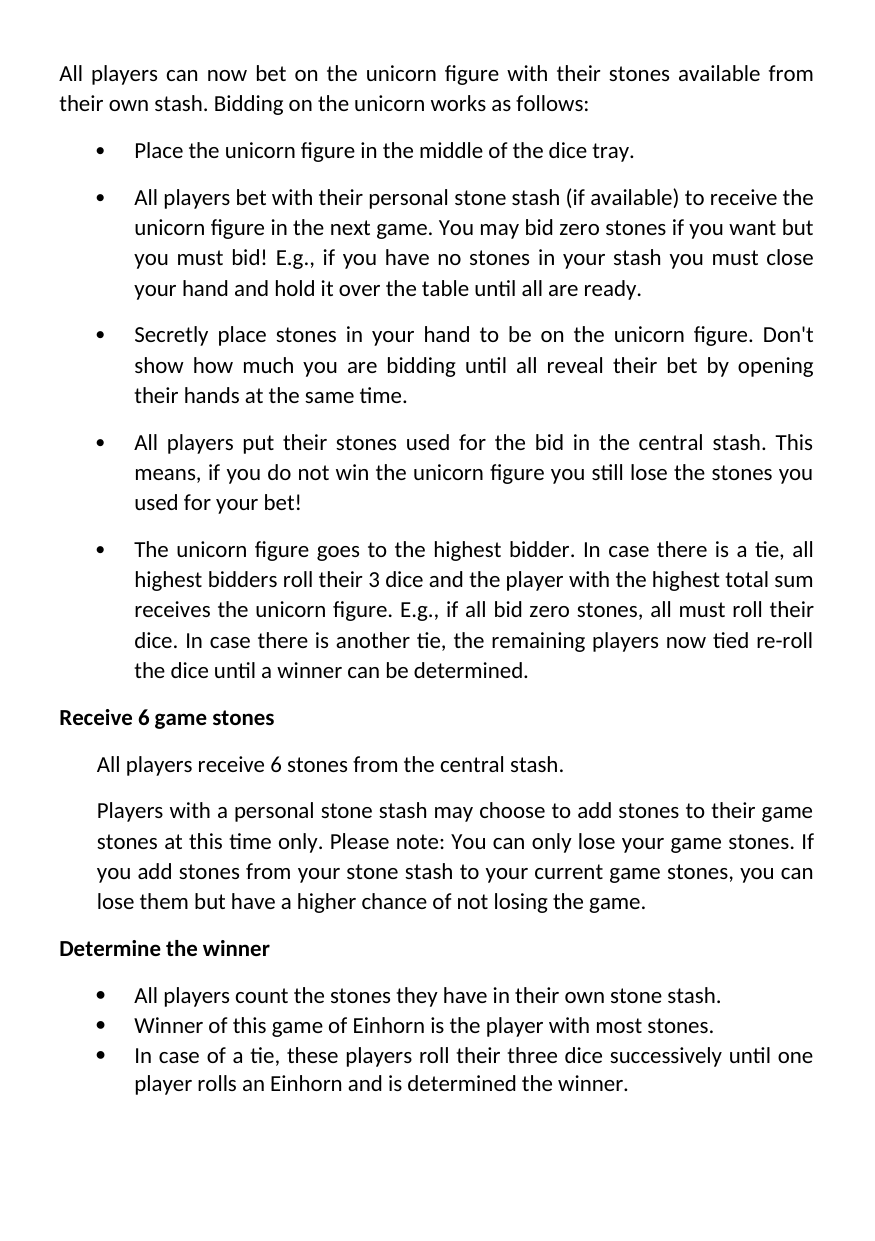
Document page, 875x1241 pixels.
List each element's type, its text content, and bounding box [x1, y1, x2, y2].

text Determine the winner [59, 934, 815, 962]
list The unicorn figure goes to the highest bidder. In case there is a tie, all highest bidders roll their 3 dice and the player with the highest total sum receives the unicorn figure. E.g., if all bid zero stones, all must roll their dice. In case there is another tie, the remaining players now tied re-roll the dice until a winner can be determined. [97, 535, 815, 684]
list All players put their stones used for the bid in the central stash. This means, if you do not win the unicorn figure you still lose the stones you used for your bet! [97, 428, 815, 516]
text Receive 6 game stones [59, 703, 815, 731]
list Secretly place stones in your hand to be on the unicorn figure. Don't show how much you are bidding until all reveal their bet by opening their hands at the same time. [97, 321, 815, 409]
list Place the unicorn figure in the middle of the dice tray. [97, 136, 815, 164]
text All players can now bet on the unicorn figure with their stones available from their own stash. Bidding on the unicorn works as follows: [59, 59, 815, 117]
list All players bet with their personal stone stash (if available) to receive the unicorn figure in the next game. You may bid zero stones if you want but you must bid! E.g., if you have no stones in your stash you must close your hand and hold it over the table until all are ready. [97, 183, 815, 302]
list Winner of this game of Einhorn is the player with most stones. [97, 1011, 815, 1039]
text Players with a personal stone stash may choose to add stones to their game stones at this time only. Please note: You can only lose your game stones. If you add stones from your stone stash to your current game stones, you can lose them but have a higher chance of not losing the game. [97, 797, 815, 915]
list In case of a tie, these players roll their three dice successively until one player rolls an Einhorn and is determined the winner. [97, 1041, 815, 1097]
list All players count the stones they have in their own stone stash. [97, 981, 815, 1009]
text All players receive 6 stones from the central stash. [97, 750, 815, 778]
